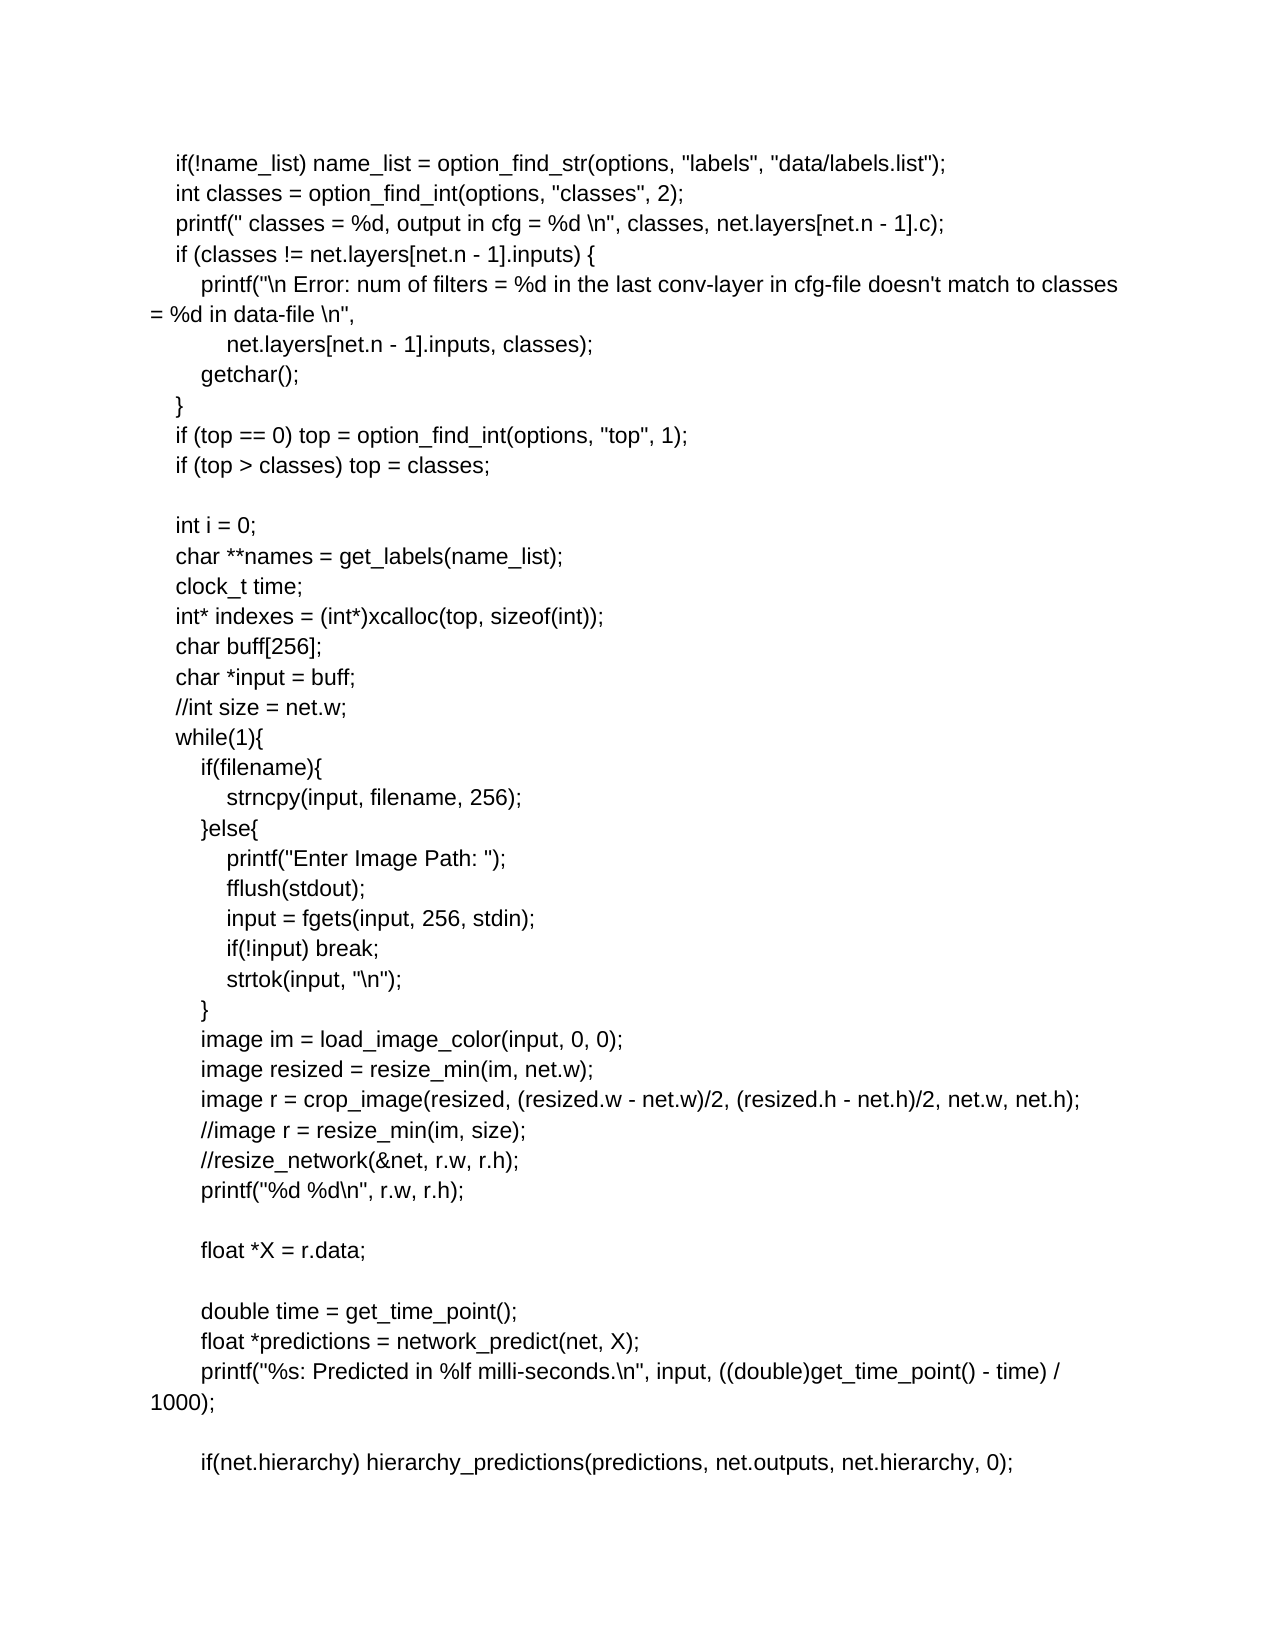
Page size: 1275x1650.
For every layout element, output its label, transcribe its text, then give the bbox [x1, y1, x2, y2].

text int i = 0; [150, 512, 1125, 539]
text strncpy(input, filename, 256); [150, 784, 1125, 811]
text }else{ [150, 814, 1125, 841]
text if(net.hierarchy) hierarchy_predictions(predictions, net.outputs, net.hierarchy, 0); [150, 1449, 1125, 1475]
text printf("\n Error: num of filters = %d in the last conv-layer in cfg-file doesn't match to classes = %d in data-file \n", [150, 271, 1125, 327]
text fflush(stdout); [150, 875, 1125, 901]
text float *X = r.data; [150, 1237, 1125, 1264]
text if (classes != net.layers[net.n - 1].inputs) { [150, 241, 1125, 267]
text //image r = resize_min(im, size); [150, 1117, 1125, 1143]
text printf(" classes = %d, output in cfg = %d \n", classes, net.layers[net.n - 1].c); [150, 210, 1125, 237]
text int* indexes = (int*)xcalloc(top, sizeof(int)); [150, 603, 1125, 629]
text } [150, 392, 1125, 418]
text strtok(input, "\n"); [150, 966, 1125, 992]
text while(1){ [150, 724, 1125, 750]
text } [150, 996, 1125, 1022]
text char *input = buff; [150, 663, 1125, 690]
text clock_t time; [150, 573, 1125, 599]
text float *predictions = network_predict(net, X); [150, 1328, 1125, 1354]
text printf("%s: Predicted in %lf milli-seconds.\n", input, ((double)get_time_point() - time) / 1000); [150, 1358, 1125, 1415]
text char **names = get_labels(name_list); [150, 543, 1125, 569]
text printf("Enter Image Path: "); [150, 845, 1125, 871]
text if (top > classes) top = classes; [150, 452, 1125, 478]
text //resize_network(&net, r.w, r.h); [150, 1147, 1125, 1173]
text if(!name_list) name_list = option_find_str(options, "labels", "data/labels.list"); [150, 150, 1125, 176]
text printf("%d %d\n", r.w, r.h); [150, 1177, 1125, 1203]
text getchar(); [150, 361, 1125, 388]
text image resized = resize_min(im, net.w); [150, 1056, 1125, 1083]
text image im = load_image_color(input, 0, 0); [150, 1026, 1125, 1052]
text net.layers[net.n - 1].inputs, classes); [150, 331, 1125, 358]
text double time = get_time_point(); [150, 1298, 1125, 1324]
text input = fgets(input, 256, stdin); [150, 905, 1125, 932]
text image r = crop_image(resized, (resized.w - net.w)/2, (resized.h - net.h)/2, net.w, net.h); [150, 1086, 1125, 1113]
text if(!input) break; [150, 935, 1125, 962]
text if (top == 0) top = option_find_int(options, "top", 1); [150, 422, 1125, 448]
text char buff[256]; [150, 633, 1125, 660]
text //int size = net.w; [150, 694, 1125, 720]
text if(filename){ [150, 754, 1125, 781]
text int classes = option_find_int(options, "classes", 2); [150, 180, 1125, 207]
